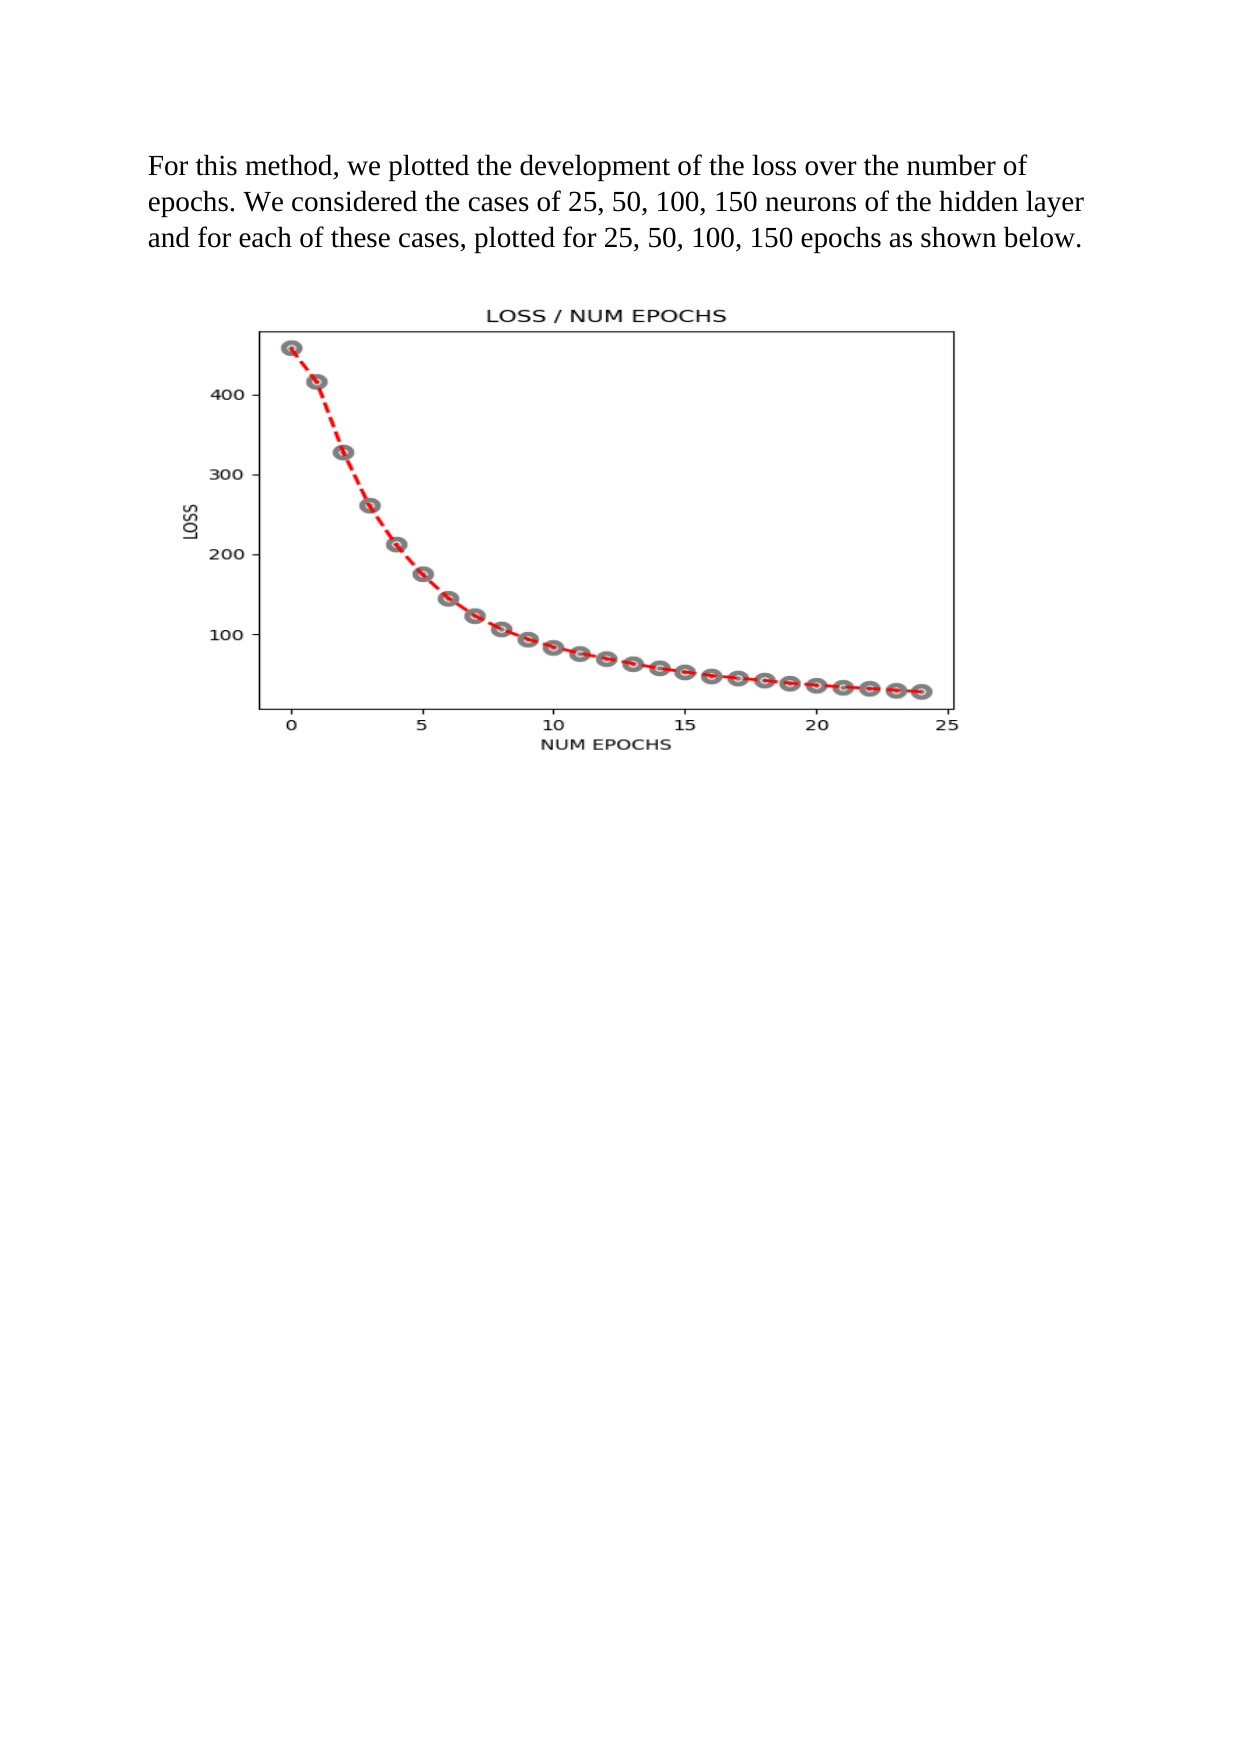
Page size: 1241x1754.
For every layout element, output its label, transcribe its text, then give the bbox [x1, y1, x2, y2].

text For this method, we plotted the development of the loss over the number of epochs. We considered the cases of 25, 50, 100, 150 neurons of the hidden layer and for each of these cases, plotted for 25, 50, 100, 150 epochs as shown below. [148, 148, 1093, 253]
picture [147, 272, 1043, 763]
